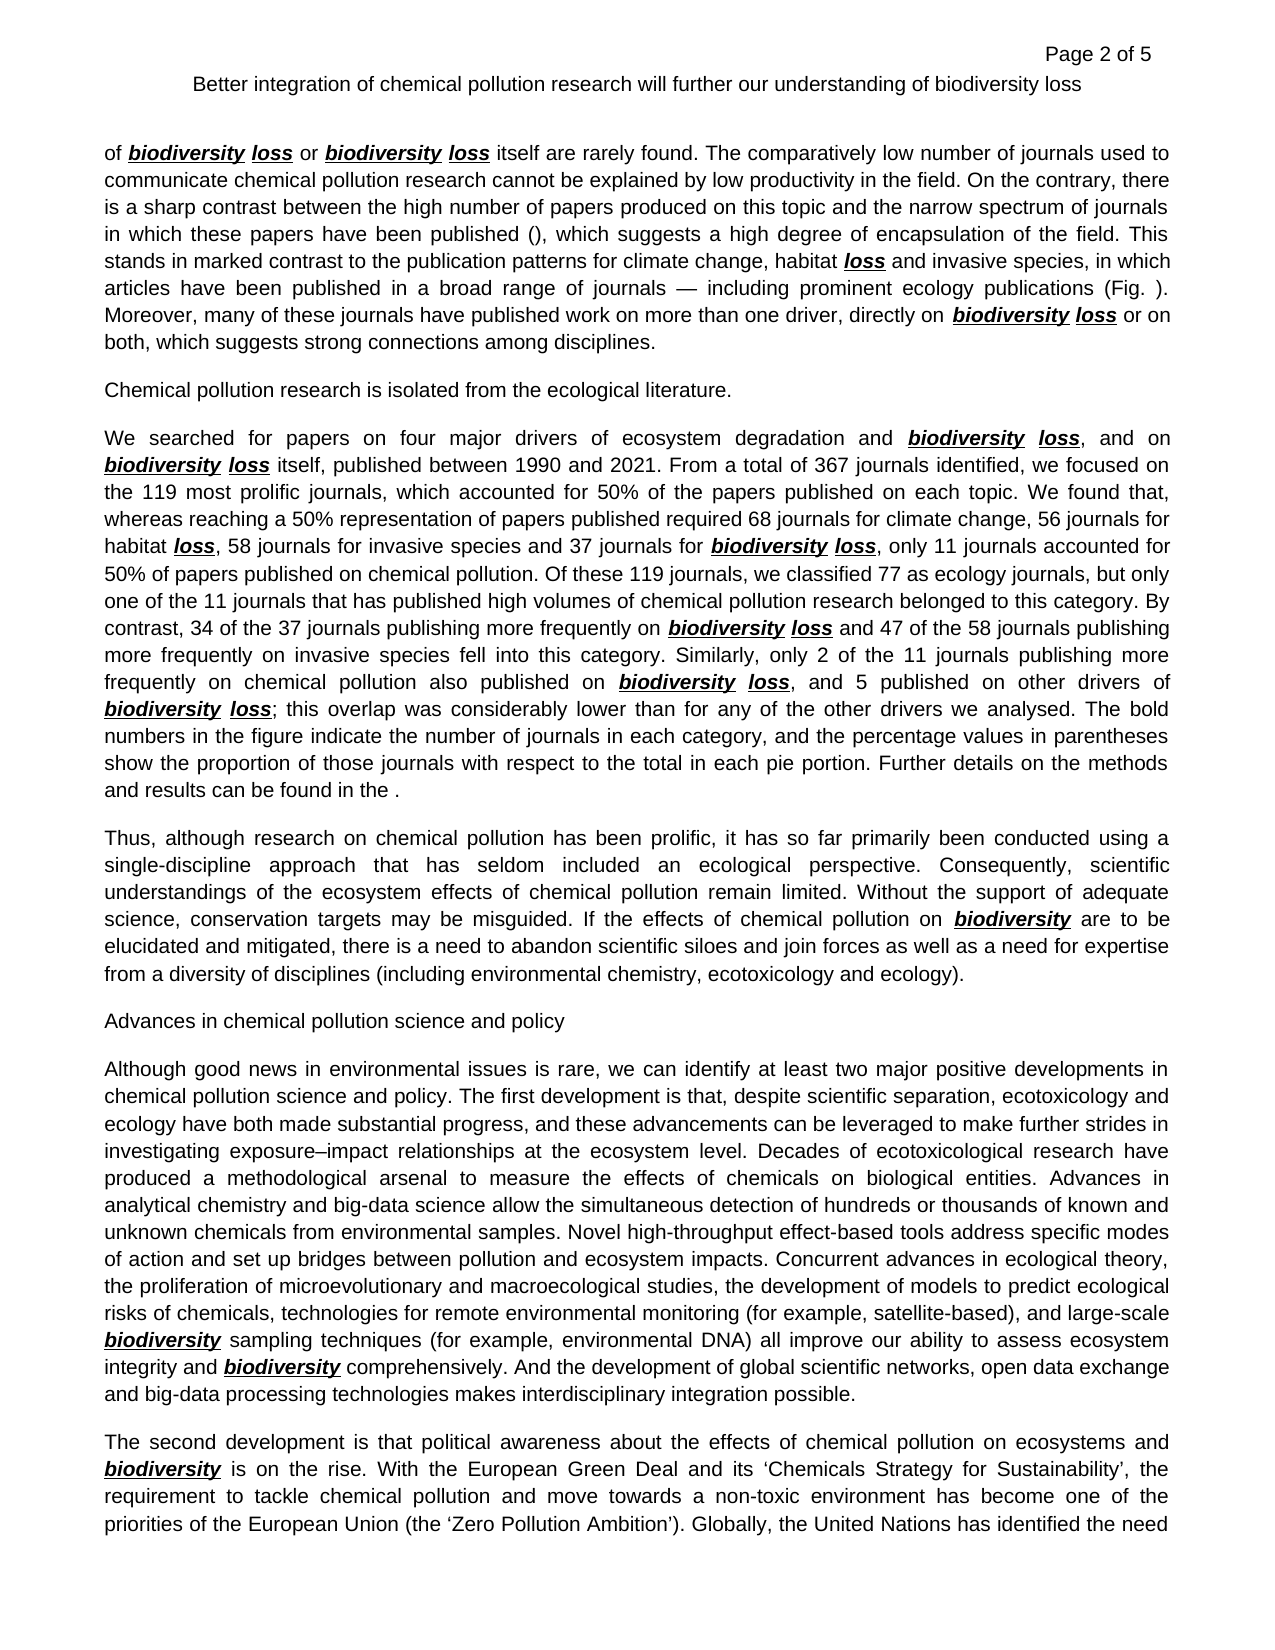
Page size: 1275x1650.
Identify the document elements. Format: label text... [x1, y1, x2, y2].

text Thus, although research on chemical pollution has been prolific, it has so far primarily been conducted using a single-discipline approach that has seldom included an ecological perspective. Consequently, scientific understandings of the ecosystem effects of chemical pollution remain limited. Without the support of adequate science, conservation targets may be misguided. If the effects of chemical pollution on biodiversity are to be elucidated and mitigated, there is a need to abandon scientific siloes and join forces as well as a need for expertise from a diversity of disciplines (including environmental chemistry, ecotoxicology and ecology). [104, 823, 1171, 985]
text We searched for papers on four major drivers of ecosystem degradation and biodiversity loss, and on biodiversity loss itself, published between 1990 and 2021. From a total of 367 journals identified, we focused on the 119 most prolific journals, which accounted for 50% of the papers published on each topic. We found that, whereas reaching a 50% representation of papers published required 68 journals for climate change, 56 journals for habitat loss, 58 journals for invasive species and 37 journals for biodiversity loss, only 11 journals accounted for 50% of papers published on chemical pollution. Of these 119 journals, we classified 77 as ecology journals, but only one of the 11 journals that has published high volumes of chemical pollution research belonged to this category. By contrast, 34 of the 37 journals publishing more frequently on biodiversity loss and 47 of the 58 journals publishing more frequently on invasive species fell into this category. Similarly, only 2 of the 11 journals publishing more frequently on chemical pollution also published on biodiversity loss, and 5 published on other drivers of biodiversity loss; this overlap was considerably lower than for any of the other drivers we analysed. The bold numbers in the figure indicate the number of journals in each category, and the percentage values in parentheses show the proportion of those journals with respect to the total in each pie portion. Further details on the methods and results can be found in the . [104, 423, 1171, 802]
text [104, 137, 1171, 354]
text Although good news in environmental issues is rare, we can identify at least two major positive developments in chemical pollution science and policy. The first development is that, despite scientific separation, ecotoxicology and ecology have both made substantial progress, and these advancements can be leveraged to make further strides in investigating exposure–impact relationships at the ecosystem level. Decades of ecotoxicological research have produced a methodological arsenal to measure the effects of chemicals on biological entities. Advances in analytical chemistry and big-data science allow the simultaneous detection of hundreds or thousands of known and unknown chemicals from environmental samples. Novel high-throughput effect-based tools address specific modes of action and set up bridges between pollution and ecosystem impacts. Concurrent advances in ecological theory, the proliferation of microevolutionary and macroecological studies, the development of models to predict ecological risks of chemicals, technologies for remote environmental monitoring (for example, satellite-based), and large-scale biodiversity sampling techniques (for example, environmental DNA) all improve our ability to assess ecosystem integrity and biodiversity comprehensively. And the development of global scientific networks, open data exchange and big-data processing technologies makes interdisciplinary integration possible. [104, 1054, 1171, 1406]
text Advances in chemical pollution science and policy [104, 1006, 1171, 1033]
text Chemical pollution research is isolated from the ecological literature. [104, 375, 1171, 402]
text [104, 1427, 1171, 1535]
